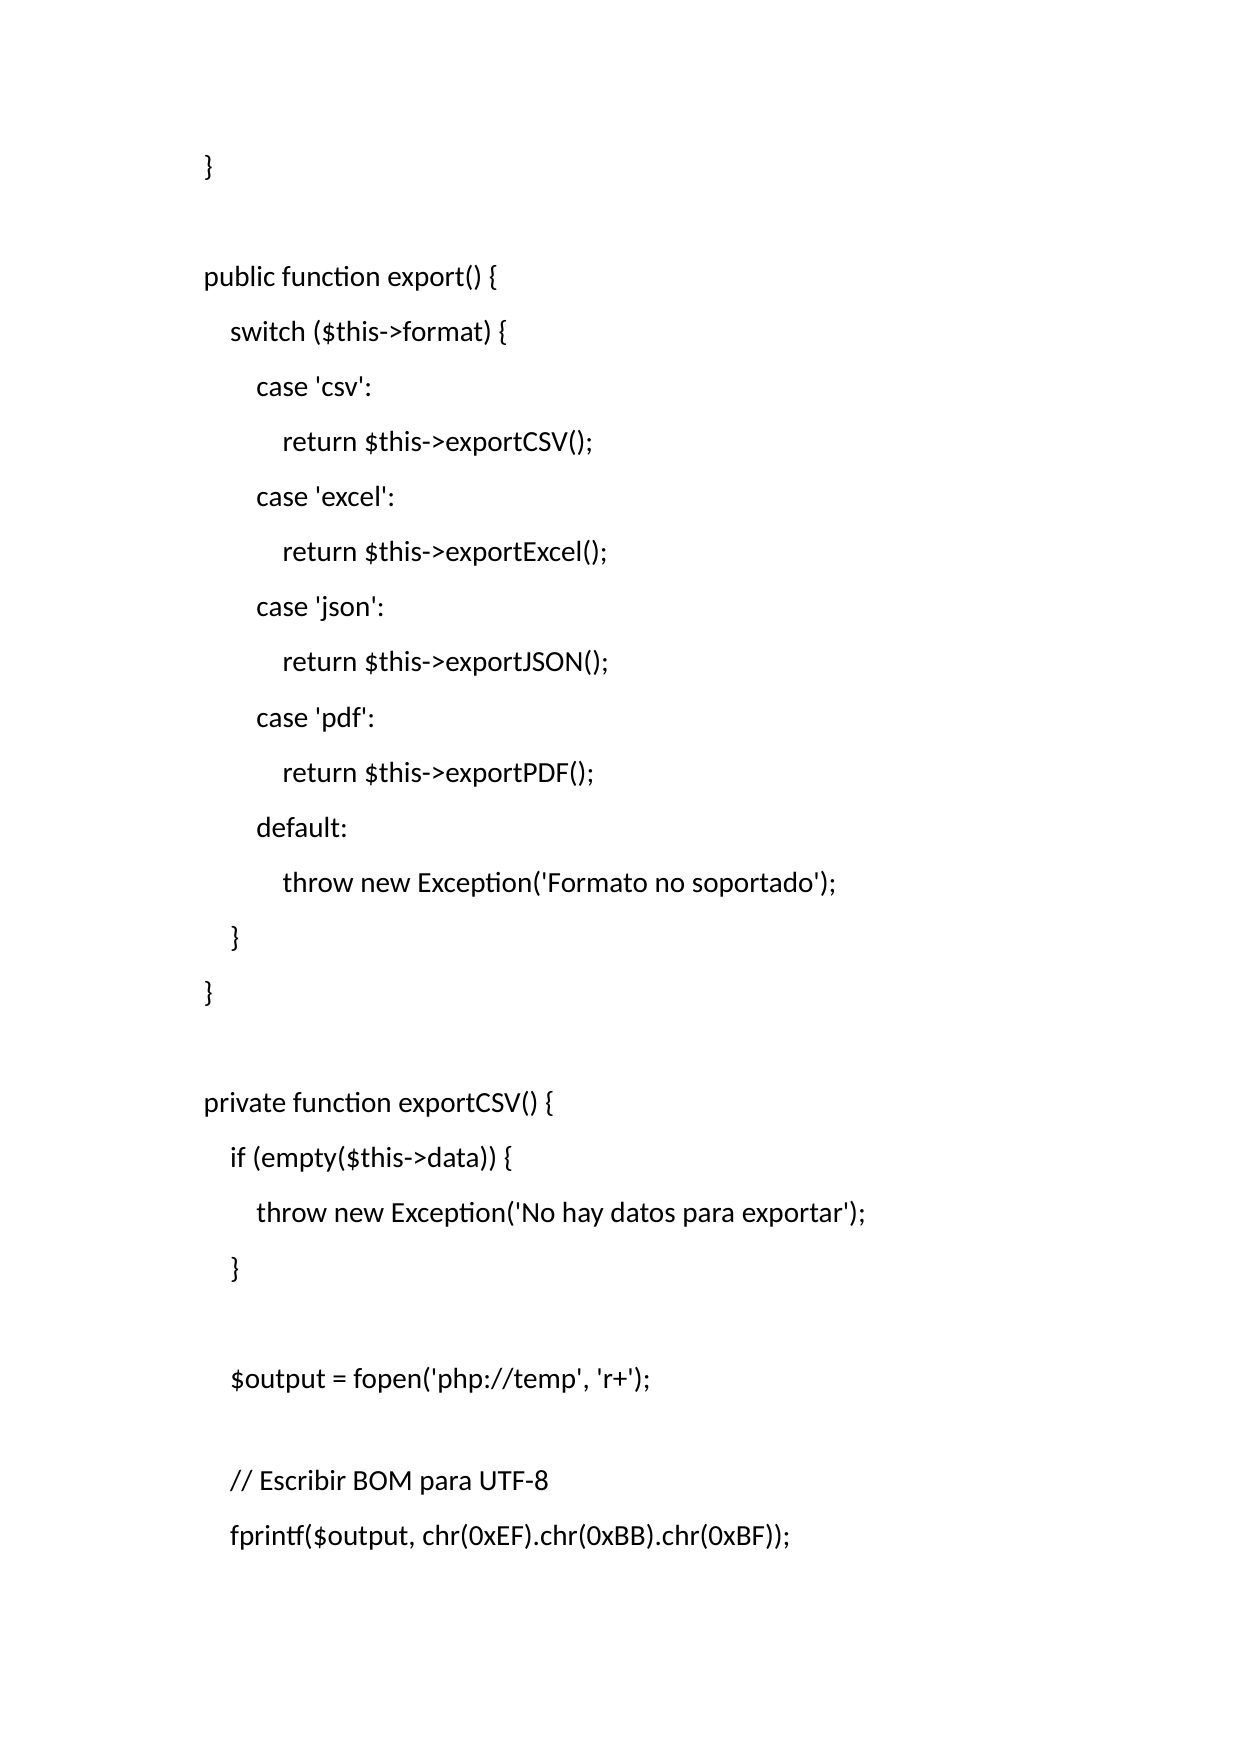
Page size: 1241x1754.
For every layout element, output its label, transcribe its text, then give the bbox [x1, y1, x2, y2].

text } [177, 148, 1063, 183]
text case 'excel': [177, 478, 1063, 514]
text if (empty($this->data)) { [177, 1139, 1063, 1175]
text case 'csv': [177, 368, 1063, 404]
text } [177, 919, 1063, 955]
text switch ($this->format) { [177, 313, 1063, 348]
text private function exportCSV() { [177, 1084, 1063, 1120]
text return $this->exportExcel(); [177, 533, 1063, 569]
text $output = fopen('php://temp', 'r+'); [177, 1360, 1063, 1396]
text } [177, 1250, 1063, 1285]
text return $this->exportPDF(); [177, 754, 1063, 789]
text case 'pdf': [177, 699, 1063, 734]
text throw new Exception('No hay datos para exportar'); [177, 1194, 1063, 1230]
text return $this->exportJSON(); [177, 643, 1063, 679]
text // Escribir BOM para UTF-8 [177, 1462, 1063, 1497]
text case 'json': [177, 588, 1063, 624]
text public function export() { [177, 258, 1063, 293]
text } [177, 974, 1063, 1010]
text throw new Exception('Formato no soportado'); [177, 864, 1063, 899]
text fprintf($output, chr(0xEF).chr(0xBB).chr(0xBF)); [177, 1517, 1063, 1553]
text default: [177, 809, 1063, 844]
text return $this->exportCSV(); [177, 423, 1063, 459]
